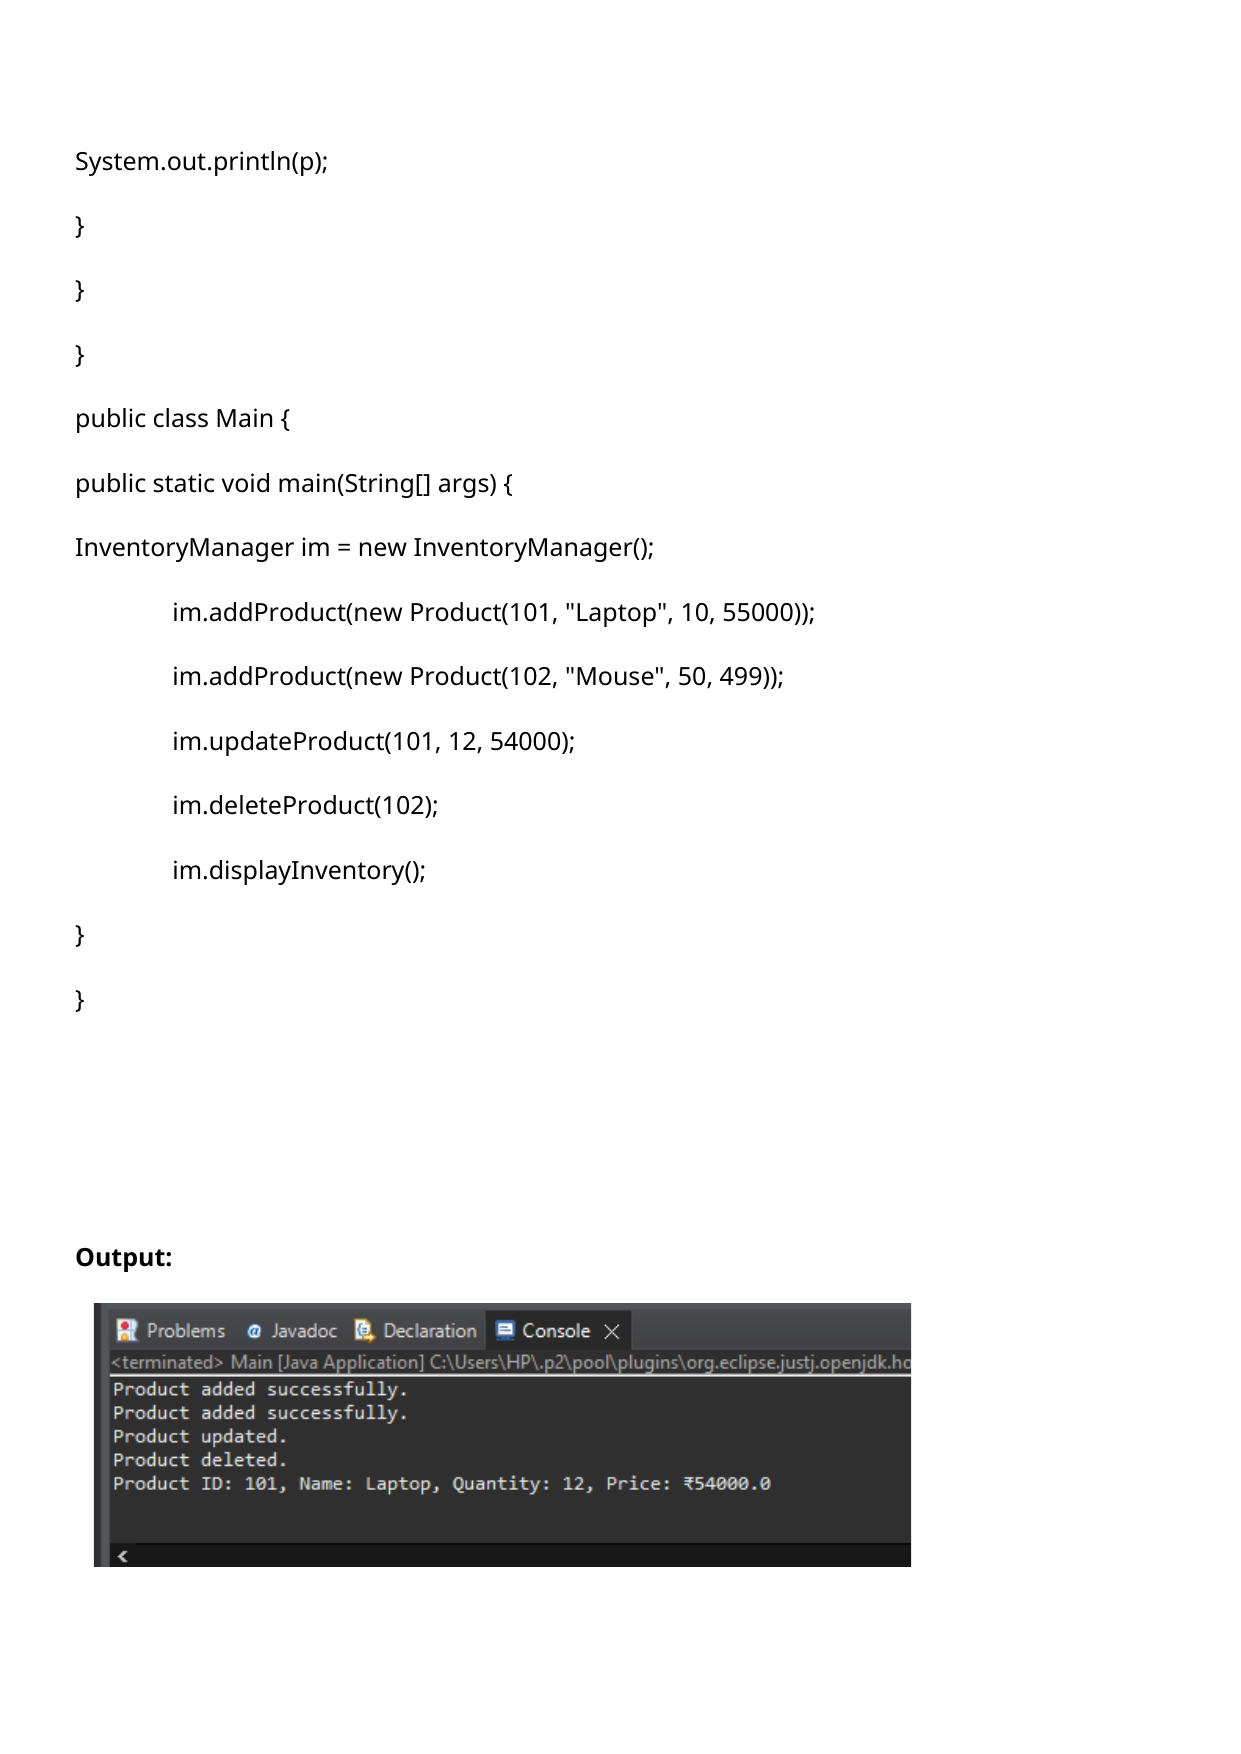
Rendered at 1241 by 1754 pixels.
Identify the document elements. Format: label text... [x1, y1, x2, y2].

text } [75, 917, 1165, 951]
text public static void main(String[] args) { [75, 466, 1165, 499]
text System.out.println(p); [75, 143, 1165, 177]
text } [75, 272, 1165, 306]
text } [75, 981, 1165, 1015]
text Output: [75, 1239, 1165, 1273]
text im.addProduct(new Product(101, "Laptop", 10, 55000)); [75, 594, 1165, 628]
text im.deleteProduct(102); [75, 788, 1165, 822]
text im.displayInventory(); [75, 852, 1165, 886]
text InventoryManager im = new InventoryManager(); [75, 530, 1165, 564]
text im.addProduct(new Product(102, "Mouse", 50, 499)); [75, 659, 1165, 693]
text } [75, 337, 1165, 371]
text } [75, 208, 1165, 242]
text public class Main { [75, 401, 1165, 435]
text im.updateProduct(101, 12, 54000); [75, 723, 1165, 757]
